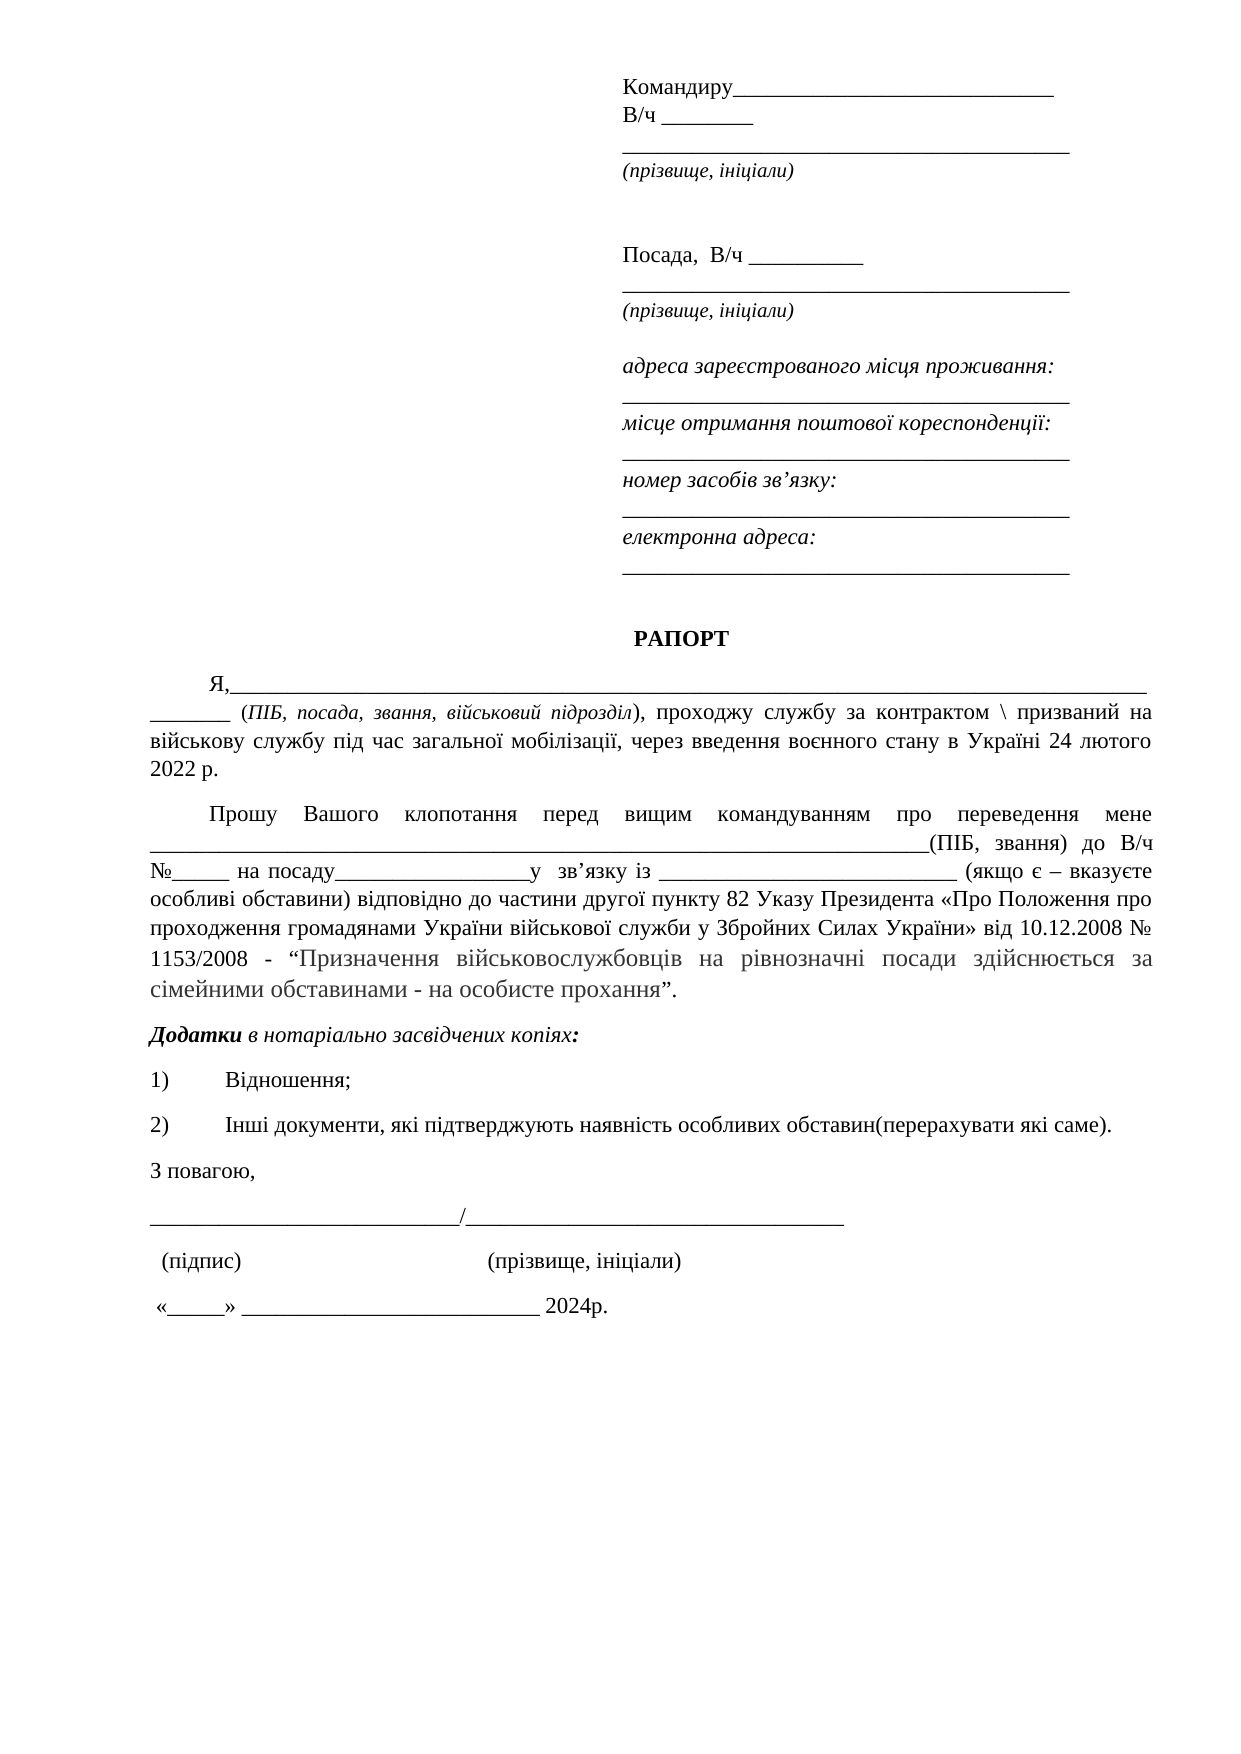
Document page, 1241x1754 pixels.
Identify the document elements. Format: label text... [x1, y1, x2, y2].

text Додатки в нотаріально засвідчених копіях: [150, 1021, 1153, 1048]
text (прізвище, ініціали) [150, 298, 1153, 322]
text _______________________________________ [150, 437, 1153, 464]
text _______________________________________ [150, 494, 1153, 521]
text «_____» __________________________ 2024р. [150, 1292, 1153, 1318]
text ___________________________/_________________________________ [150, 1202, 1153, 1228]
text РАПОРТ [150, 625, 1153, 651]
text електронна адреса: [150, 523, 1153, 549]
text З повагою, [150, 1157, 1153, 1183]
text номер засобів зв’язку: [150, 466, 1153, 492]
text _______________________________________ [150, 381, 1153, 407]
text В/ч ________ [150, 101, 1153, 127]
text Посада, В/ч __________ [150, 241, 1153, 267]
text _______________________________________ [150, 269, 1153, 296]
text (підпис) (прізвище, ініціали) [150, 1247, 1153, 1273]
text місце отримання поштової кореспонденції: [150, 409, 1153, 435]
text _______________________________________ [150, 129, 1153, 156]
text Командиру____________________________ [150, 73, 1153, 99]
text 2) Інші документи, які підтверджують наявність особливих обставин(перерахувати які саме). [150, 1112, 1153, 1138]
text 1) Відношення; [150, 1066, 1153, 1093]
text _______________________________________ [150, 551, 1153, 577]
text Я,_______________________________________________________________________________________ (ПІБ, посада, звання, військовий підрозділ), проходжу службу за контрактом \ призваний на військову службу під час загальної мобілізації, через введення воєнного стану в Україні 24 лютого 2022 р. [150, 670, 1153, 781]
text (прізвище, ініціали) [150, 158, 1153, 182]
text Прошу Вашого клопотання перед вищим командуванням про переведення мене ____________________________________________________________________(ПІБ, звання) до В/ч №_____ на посаду_________________у зв’язку із __________________________ (якщо є – вказуєте особливі обставини) відповідно до частини другої пункту 82 Указу Президента «Про Положення про проходження громадянами України військової служби у Збройних Силах України» від 10.12.2008 № 1153/2008 - “Призначення військовослужбовців на рівнозначні посади здійснюється за сімейними обставинами - на особисте прохання”. [150, 800, 1153, 1002]
text адреса зареєстрованого місця проживання: [150, 352, 1153, 378]
